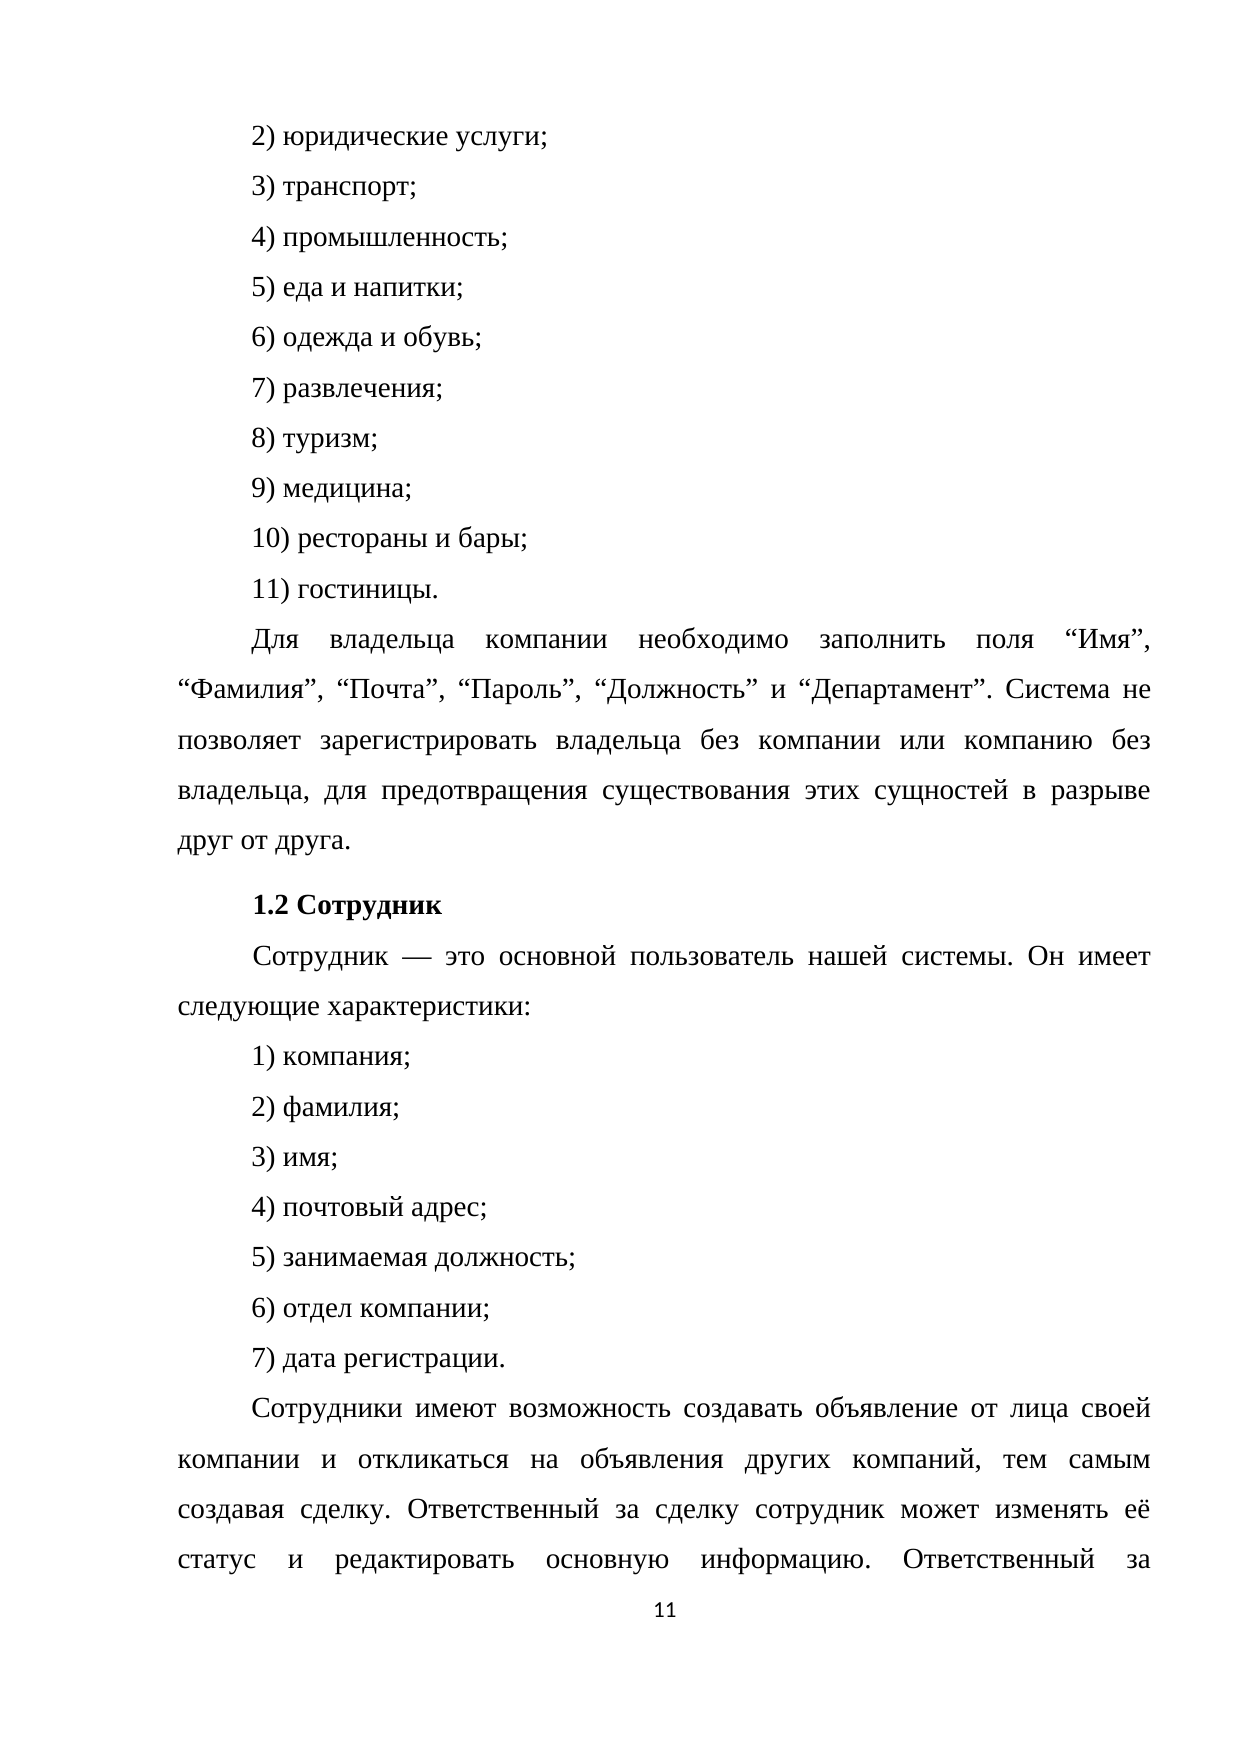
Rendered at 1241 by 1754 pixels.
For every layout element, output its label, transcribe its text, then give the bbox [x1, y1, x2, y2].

list почтовый адрес; [177, 1189, 1152, 1223]
list туризм; [177, 420, 1152, 453]
list еда и напитки; [177, 269, 1152, 303]
list медицина; [177, 470, 1152, 504]
list имя; [177, 1139, 1152, 1172]
text Сотрудник — это основной пользователь нашей системы. Он имеет следующие характеристики: [177, 938, 1152, 1022]
list транспорт; [177, 168, 1152, 202]
list юридические услуги; [177, 118, 1152, 152]
list гостиницы. [177, 571, 1152, 604]
list дата регистрации. [177, 1340, 1152, 1374]
list занимаемая должность; [177, 1239, 1152, 1273]
list развлечения; [177, 370, 1152, 403]
list промышленность; [177, 219, 1152, 252]
list одежда и обувь; [177, 319, 1152, 353]
list фамилия; [177, 1089, 1152, 1122]
text Для владельца компании необходимо заполнить поля “Имя”, “Фамилия”, “Почта”, “Пароль”, “Должность” и “Департамент”. Система не позволяет зарегистрировать владельца без компании или компанию без владельца, для предотвращения существования этих сущностей в разрыве друг от друга. [177, 621, 1152, 856]
list отдел компании; [177, 1290, 1152, 1323]
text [177, 1391, 1152, 1575]
subtitle 1.2 Сотрудник [177, 887, 1152, 921]
list рестораны и бары; [177, 521, 1152, 554]
list компания; [177, 1038, 1152, 1072]
